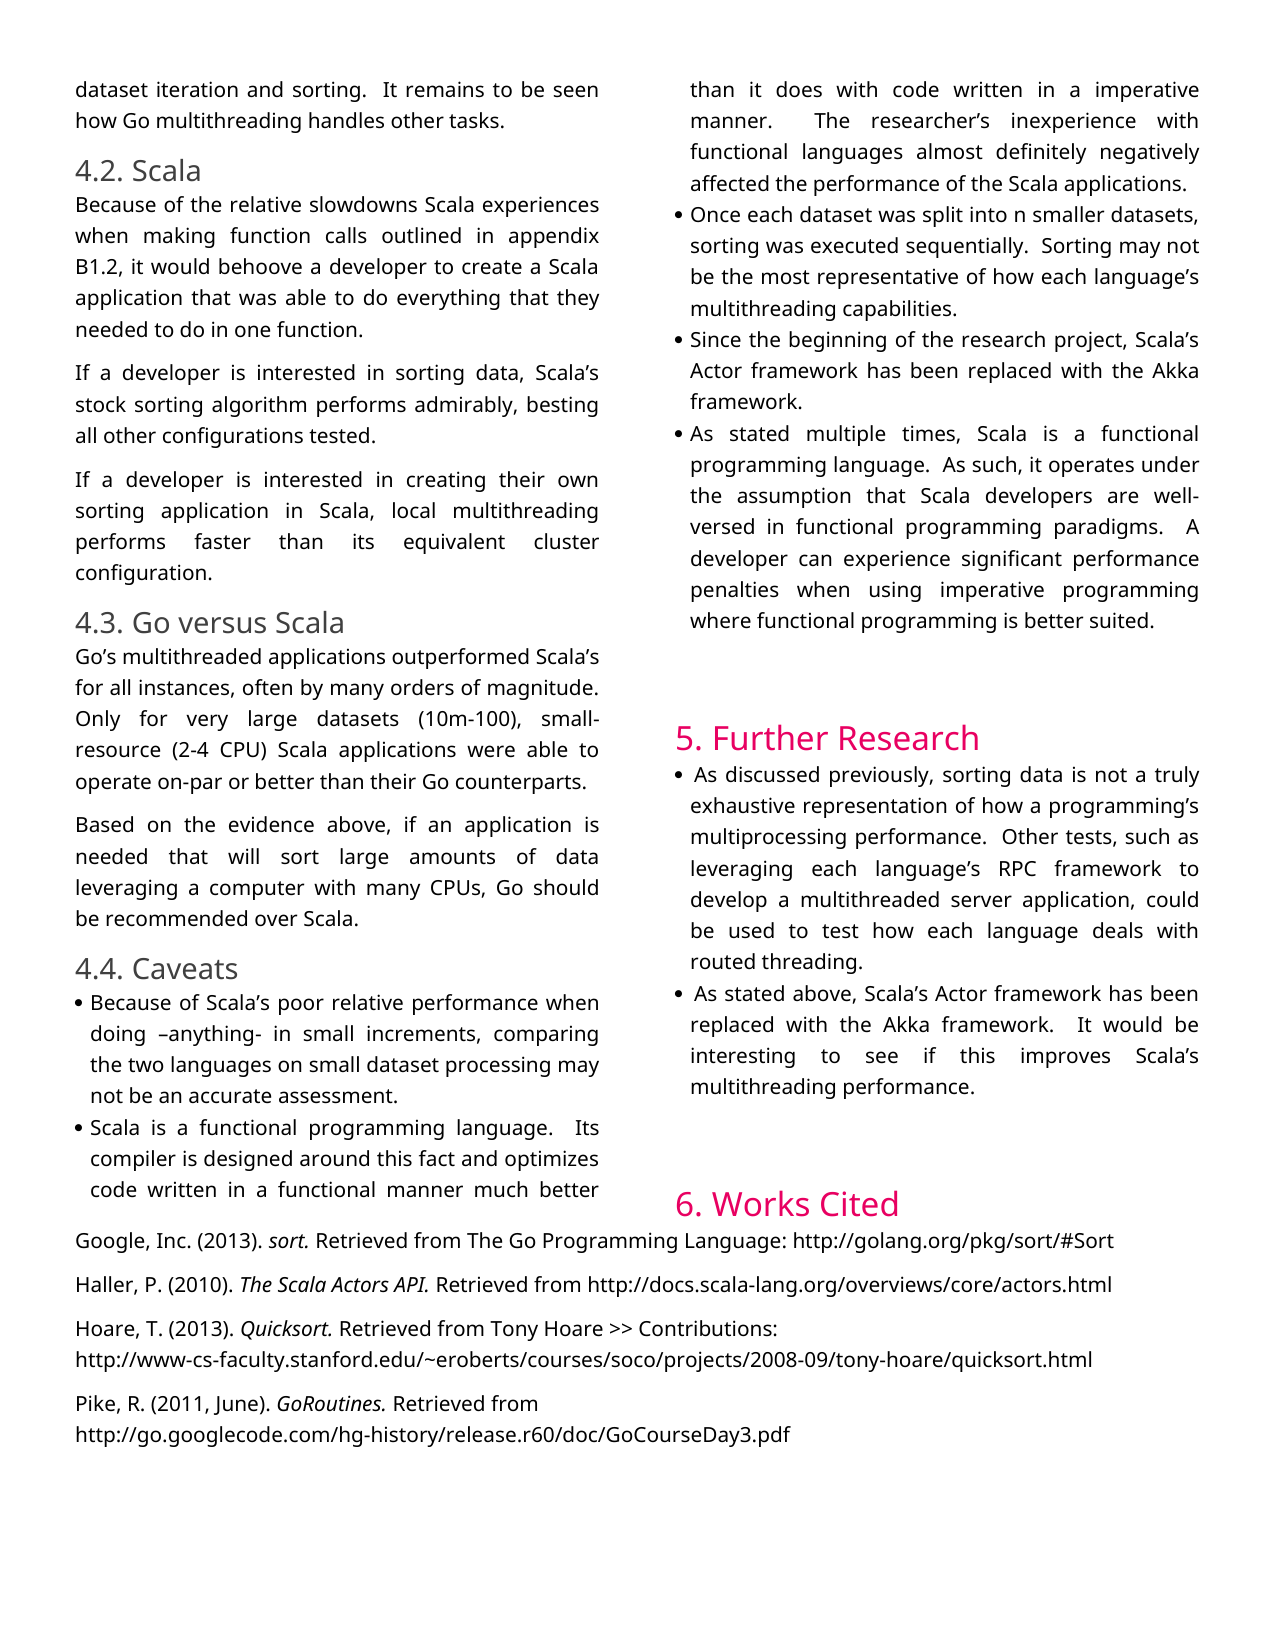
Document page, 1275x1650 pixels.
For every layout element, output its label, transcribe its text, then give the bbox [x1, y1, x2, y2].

list As stated above, Scala’s Actor framework has been replaced with the Akka framework. It would be interesting to see if this improves Scala’s multithreading performance. [675, 979, 1200, 1101]
text Because of the relative slowdowns Scala experiences when making function calls outlined in appendix B1.2, it would behoove a developer to create a Scala application that was able to do everything that they needed to do in one function. [75, 190, 600, 343]
list As discussed previously, sorting data is not a truly exhaustive representation of how a programming’s multiprocessing performance. Other tests, such as leveraging each language’s RPC framework to develop a multithreaded server application, could be used to test how each language deals with routed threading. [675, 760, 1200, 976]
subtitle Go versus Scala [75, 602, 600, 642]
list As stated multiple times, Scala is a functional programming language. As such, it operates under the assumption that Scala developers are well-versed in functional programming paradigms. A developer can experience significant performance penalties when using imperative programming where functional programming is better suited. [675, 419, 1200, 635]
subtitle Scala [75, 150, 600, 190]
text If a developer is interested in creating their own sorting application in Scala, local multithreading performs faster than its equivalent cluster configuration. [75, 465, 600, 587]
list Since the beginning of the research project, Scala’s Actor framework has been replaced with the Akka framework. [675, 325, 1200, 416]
list Scala is a functional programming language. Its compiler is designed around this fact and optimizes code written in a functional manner much better than it does with code written in a imperative manner. The researcher’s inexperience with functional languages almost definitely negatively affected the performance of the Scala applications. [75, 1113, 600, 1204]
list Because of Scala’s poor relative performance when doing –anything- in small increments, comparing the two languages on small dataset processing may not be an accurate assessment. [75, 988, 600, 1110]
list Once each dataset was split into n smaller datasets, sorting was executed sequentially. Sorting may not be the most representative of how each language’s multithreading capabilities. [675, 200, 1200, 322]
list Scala is a functional programming language. Its compiler is designed around this fact and optimizes code written in a functional manner much better than it does with code written in a imperative manner. The researcher’s inexperience with functional languages almost definitely negatively affected the performance of the Scala applications. [675, 75, 1200, 197]
text If a developer is interested in sorting data, Scala’s stock sorting algorithm performs admirably, besting all other configurations tested. [75, 358, 600, 449]
text Based on the evidence above, if an application is needed that will sort large amounts of data leveraging a computer with many CPUs, Go should be recommended over Scala. [75, 811, 600, 933]
subtitle Further Research [675, 714, 1200, 760]
text Go’s multithreaded applications outperformed Scala’s for all instances, often by many orders of magnitude. Only for very large datasets (10m-100), small-resource (2-4 CPU) Scala applications were able to operate on-par or better than their Go counterparts. [75, 642, 600, 795]
subtitle Caveats [75, 948, 600, 988]
